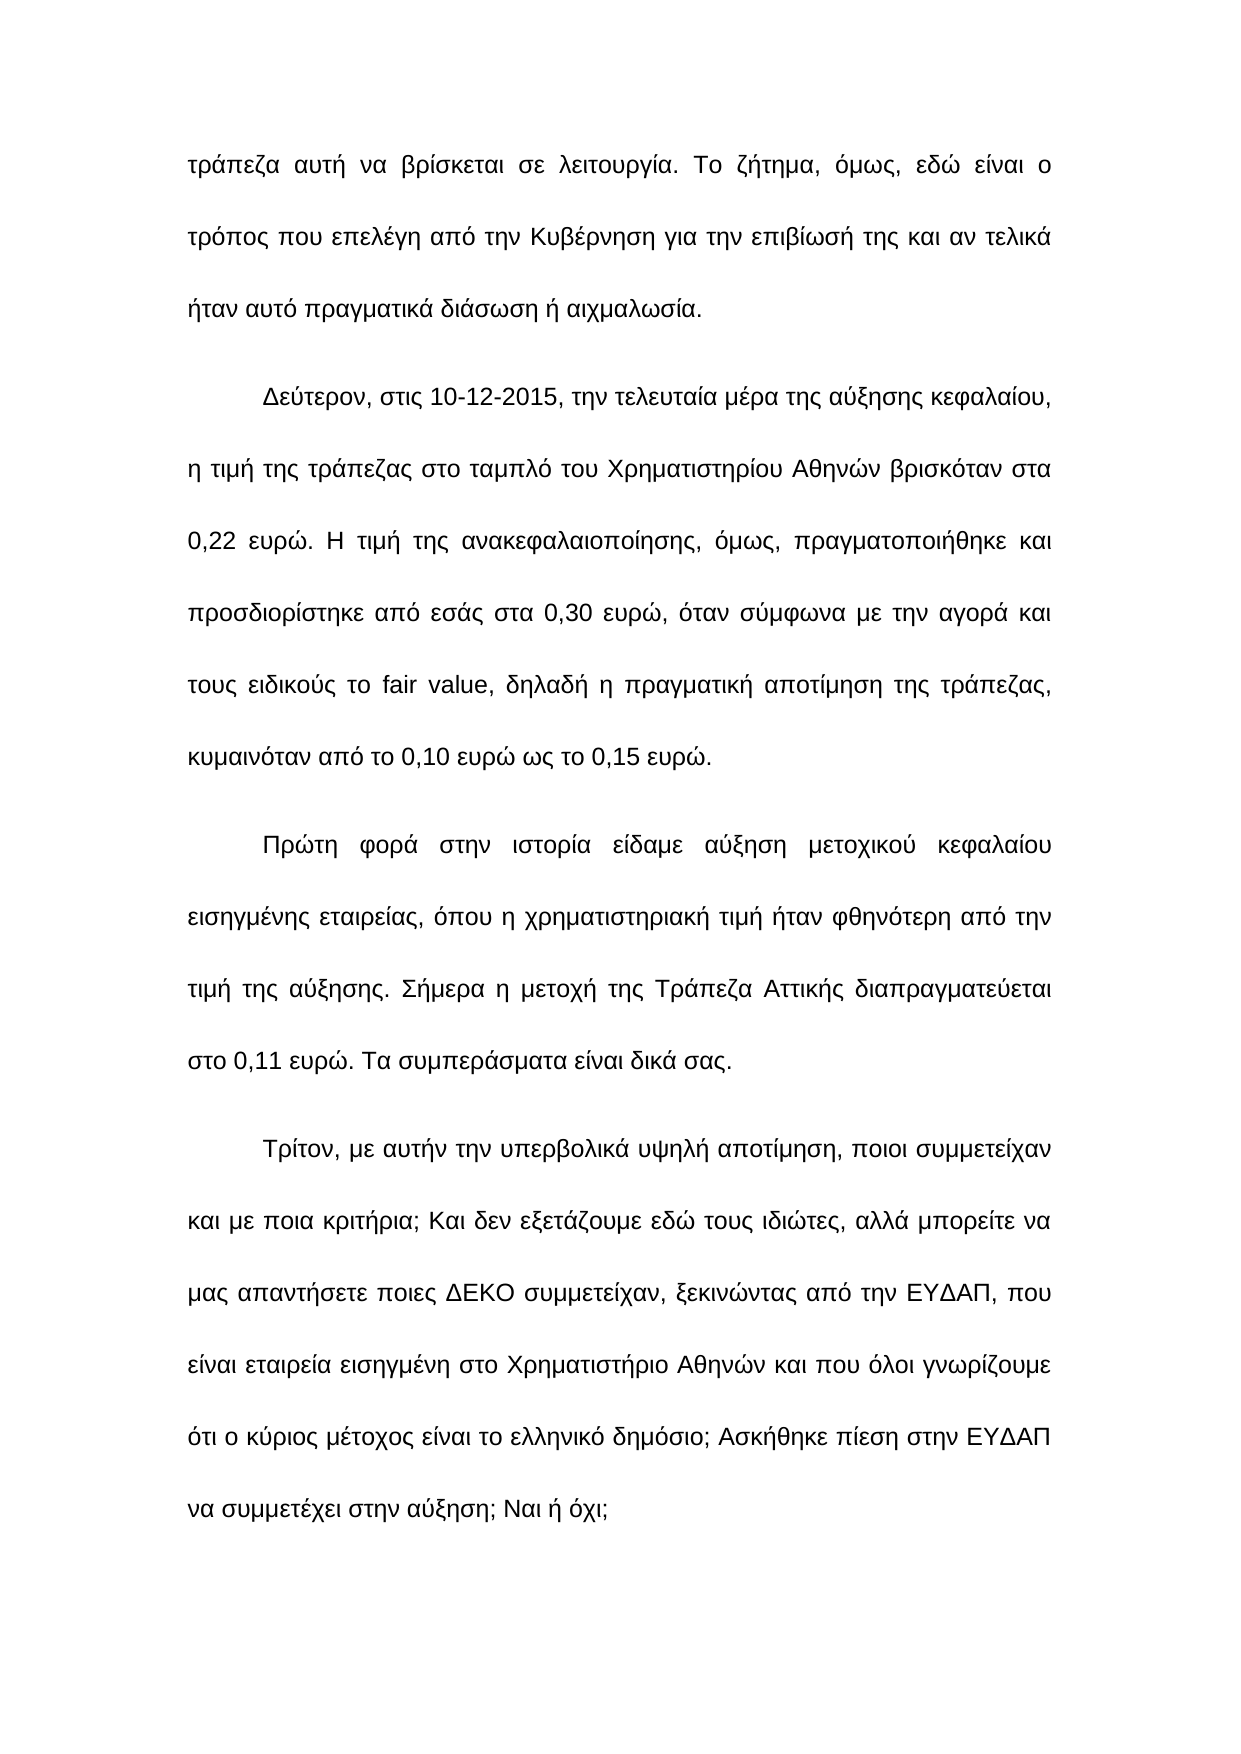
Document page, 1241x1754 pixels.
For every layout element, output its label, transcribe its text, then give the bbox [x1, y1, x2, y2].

text Τρίτον, με αυτήν την υπερβολικά υψηλή αποτίμηση, ποιοι συμμετείχαν και με ποια κριτήρια; Και δεν εξετάζουμε εδώ τους ιδιώτες, αλλά μπορείτε να μας απαντήσετε ποιες ΔΕΚΟ συμμετείχαν, ξεκινώντας από την ΕΥΔΑΠ, που είναι εταιρεία εισηγμένη στο Χρηματιστήριο Αθηνών και που όλοι γνωρίζουμε ότι ο κύριος μέτοχος είναι το ελληνικό δημόσιο; Ασκήθηκε πίεση στην ΕΥΔΑΠ να συμμετέχει στην αύξηση; Ναι ή όχι; [187, 1134, 1053, 1522]
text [187, 150, 1053, 322]
text Δεύτερον, στις 10-12-2015, την τελευταία μέρα της αύξησης κεφαλαίου, η τιμή της τράπεζας στο ταμπλό του Χρηματιστηρίου Αθηνών βρισκόταν στα 0,22 ευρώ. Η τιμή της ανακεφαλαιοποίησης, όμως, πραγματοποιήθηκε και προσδιορίστηκε από εσάς στα 0,30 ευρώ, όταν σύμφωνα με την αγορά και τους ειδικούς το fair value, δηλαδή η πραγματική αποτίμηση της τράπεζας, κυμαινόταν από το 0,10 ευρώ ως το 0,15 ευρώ. [187, 382, 1053, 770]
text Πρώτη φορά στην ιστορία είδαμε αύξηση μετοχικού κεφαλαίου εισηγμένης εταιρείας, όπου η χρηματιστηριακή τιμή ήταν φθηνότερη από την τιμή της αύξησης. Σήμερα η μετοχή της Τράπεζα Αττικής διαπραγματεύεται στο 0,11 ευρώ. Τα συμπεράσματα είναι δικά σας. [187, 830, 1053, 1074]
